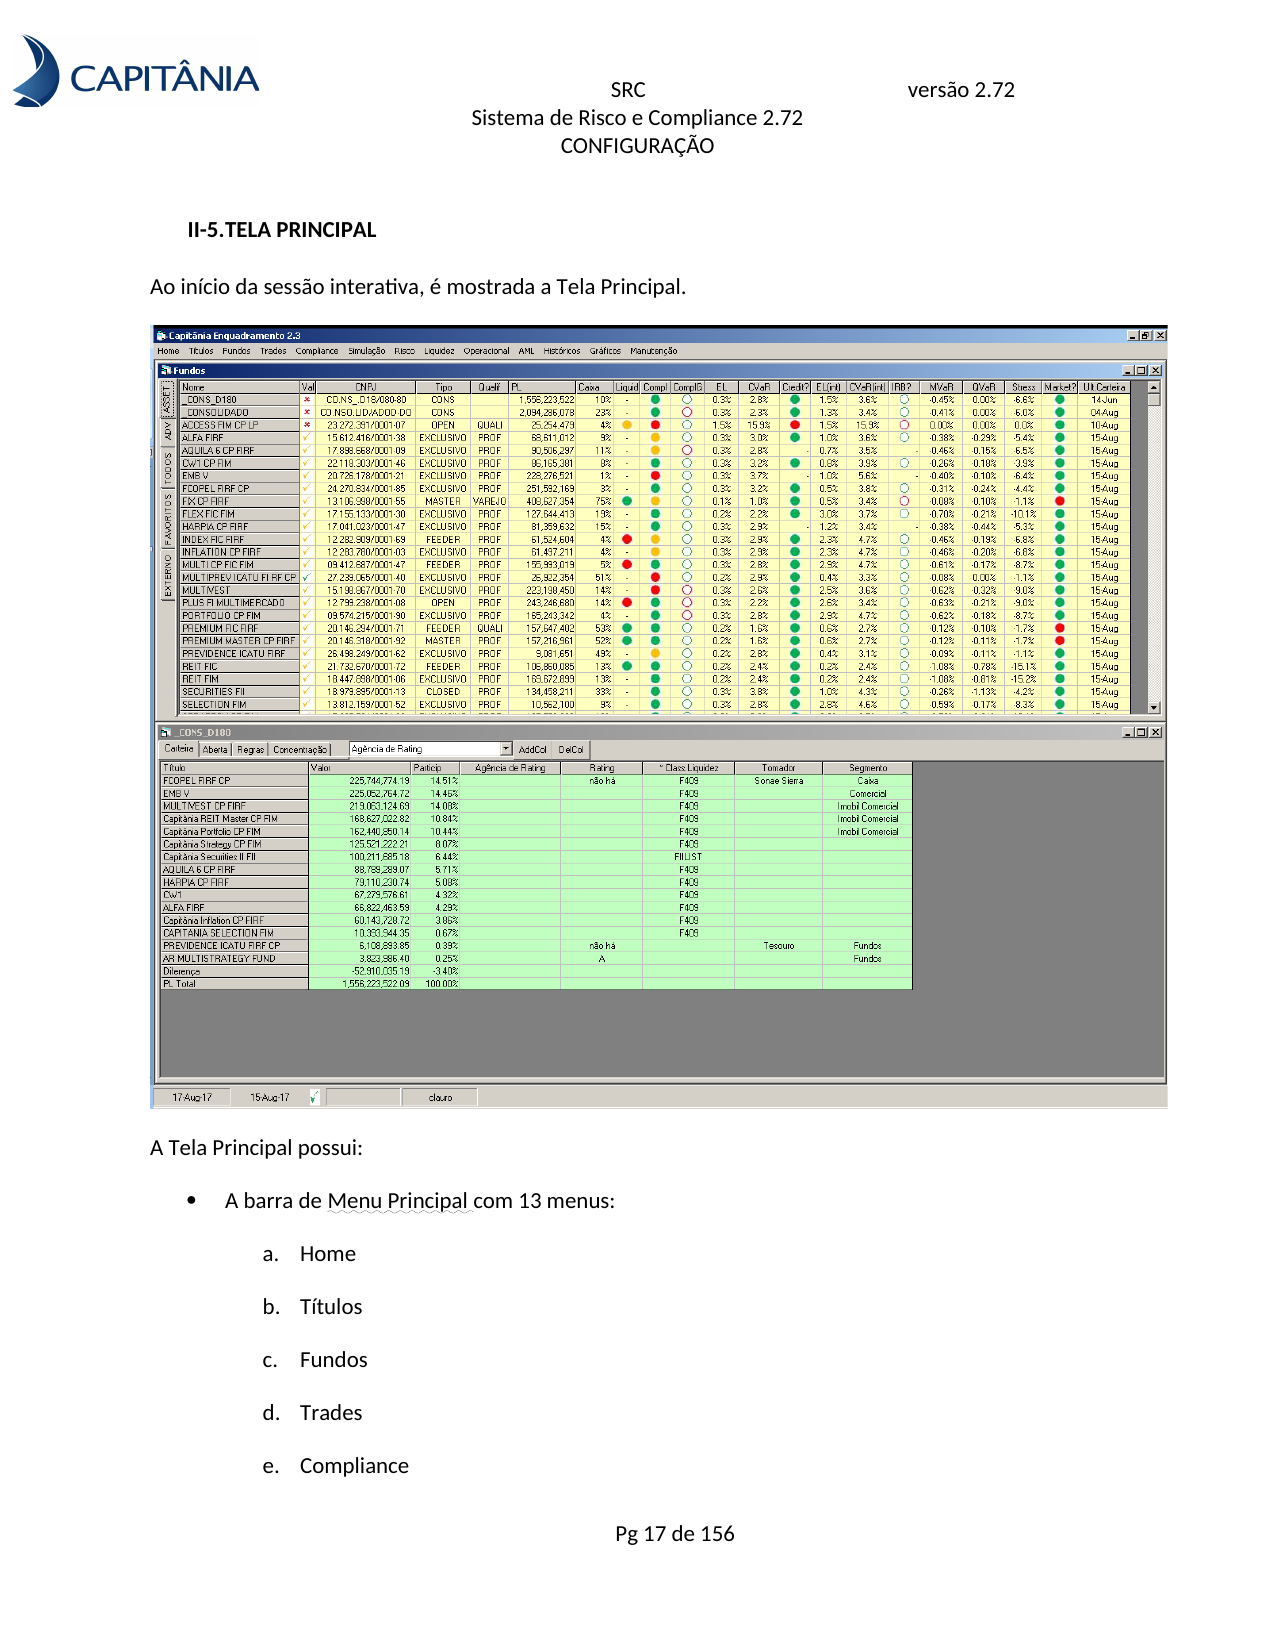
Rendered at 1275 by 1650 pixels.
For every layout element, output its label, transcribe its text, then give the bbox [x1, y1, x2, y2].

list Home [262, 1239, 1200, 1267]
picture [150, 325, 1168, 1109]
subtitle TELA PRINCIPAL [187, 215, 1200, 243]
text Ao início da sessão interativa, é mostrada a Tela Principal. [150, 272, 1200, 300]
list Trades [262, 1398, 1200, 1427]
list Títulos [262, 1292, 1200, 1321]
list Compliance [262, 1452, 1200, 1479]
list A barra de Menu Principal com 13 menus: [187, 1186, 1200, 1214]
text A Tela Principal possui: [150, 1133, 1200, 1161]
list Fundos [262, 1346, 1200, 1373]
picture [12, 34, 260, 107]
